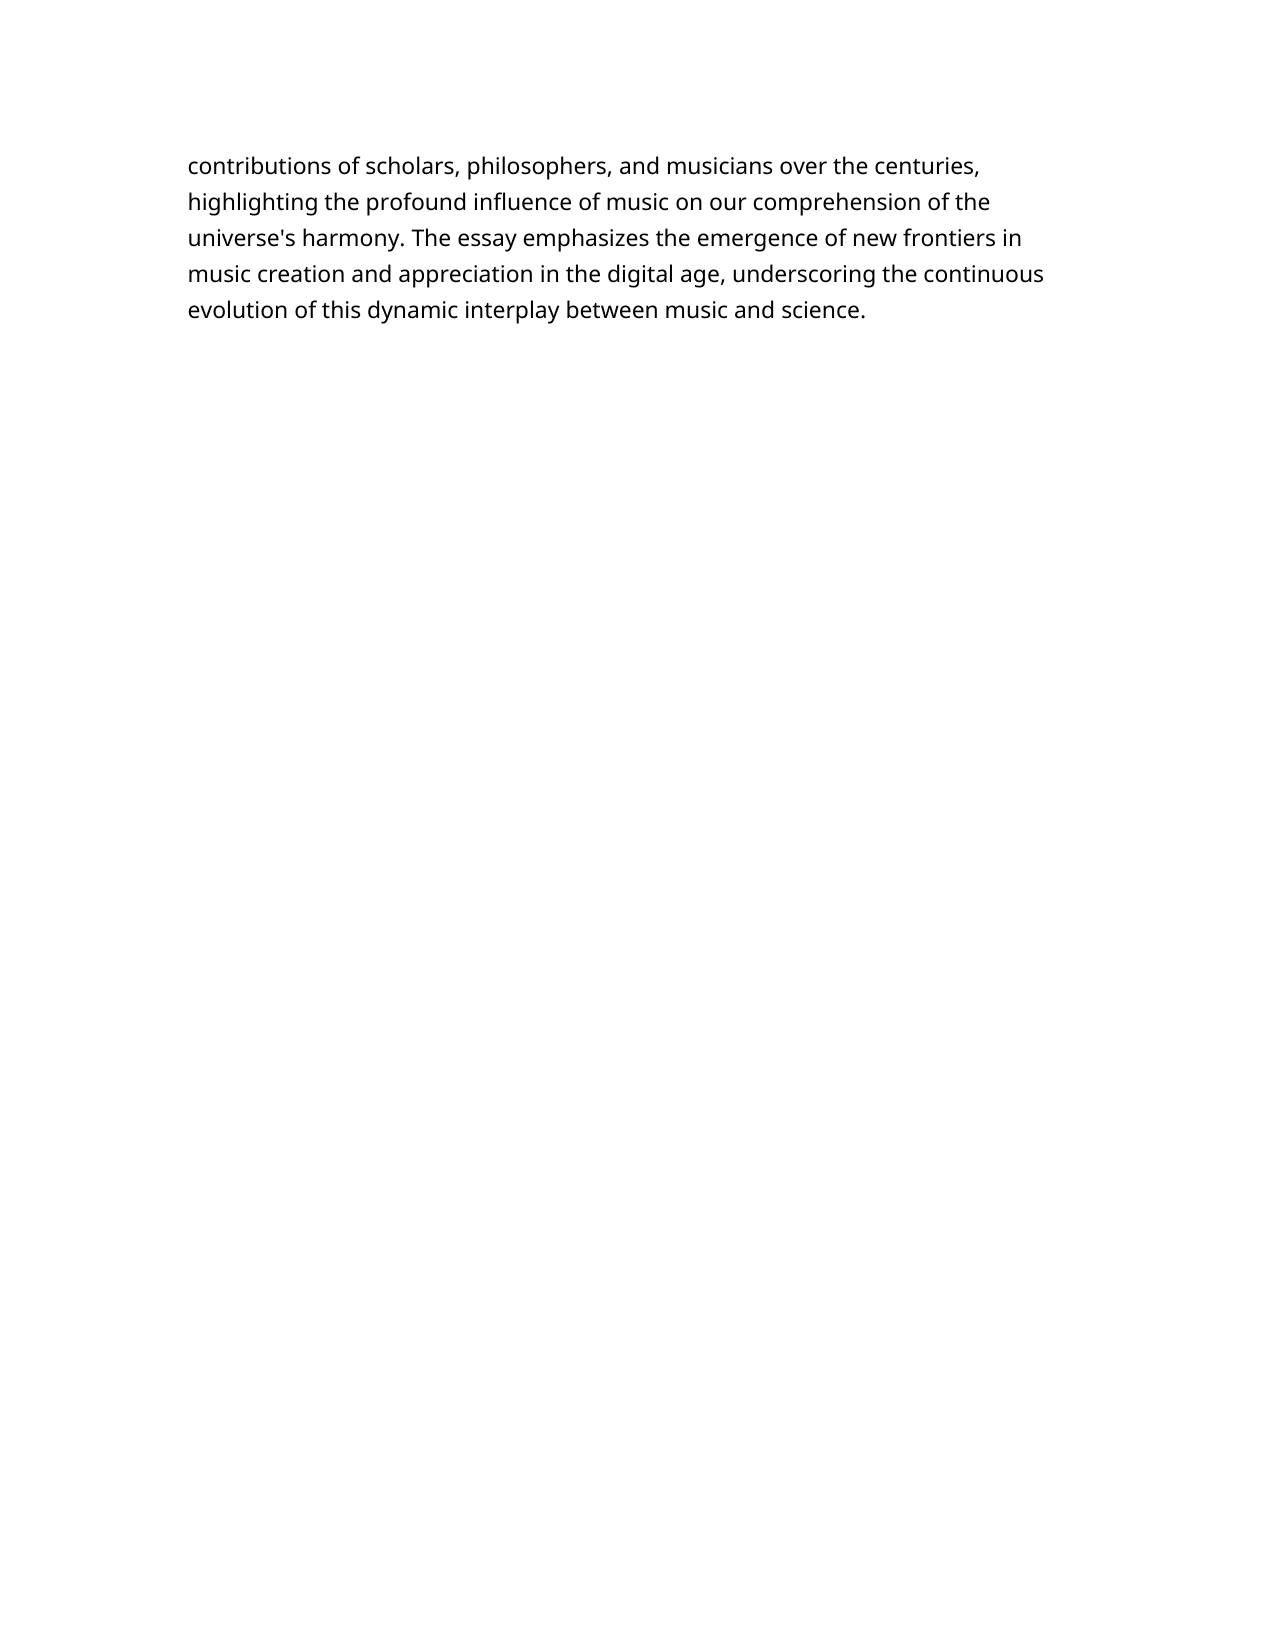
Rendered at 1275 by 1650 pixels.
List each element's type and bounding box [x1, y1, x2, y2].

text [187, 150, 1087, 325]
